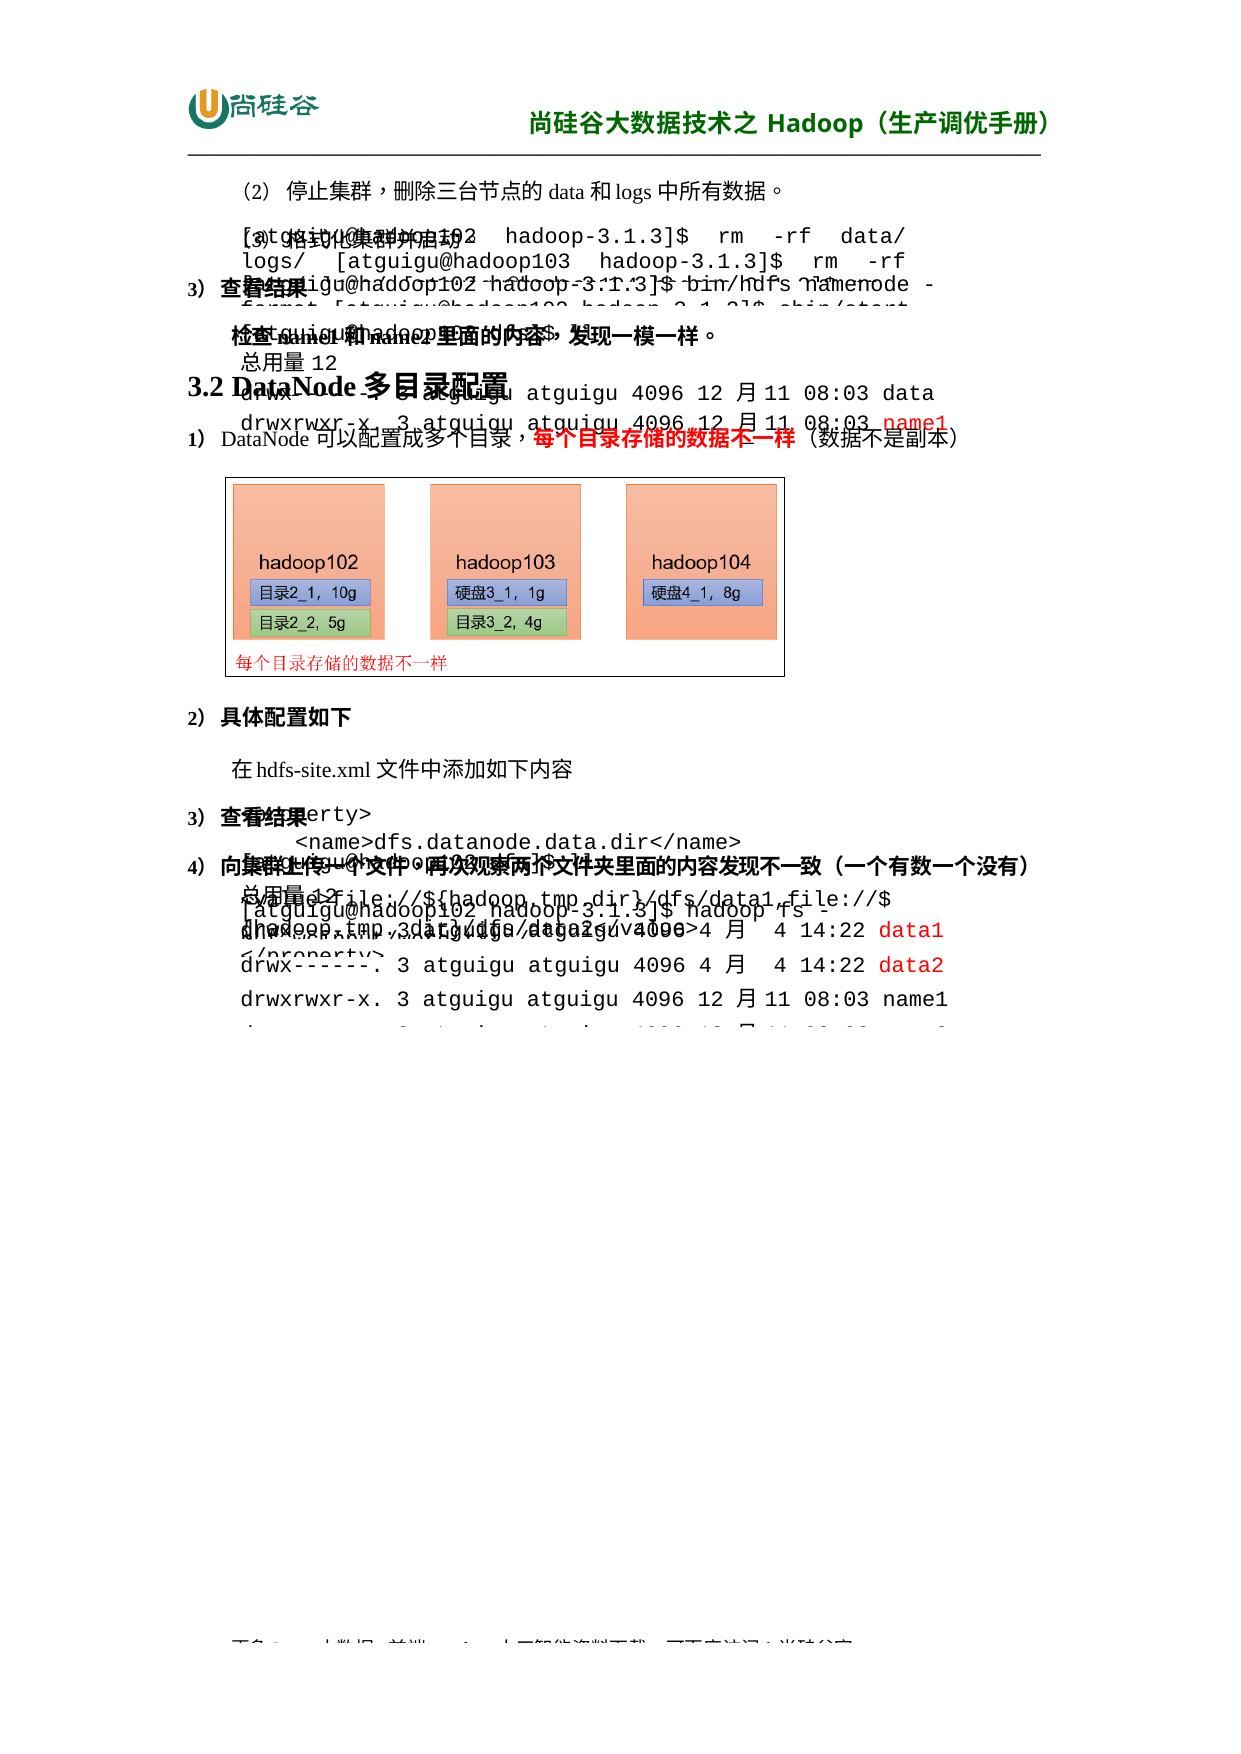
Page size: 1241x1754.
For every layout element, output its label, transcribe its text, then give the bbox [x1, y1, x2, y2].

list 停止集群，删除三台节点的 data 和 logs 中所有数据。 [231, 176, 1086, 206]
text 在 hdfs-site.xml 文件中添加如下内容 [231, 754, 1086, 784]
subtitle DataNode 多目录配置 [187, 365, 1086, 405]
list DataNode 可以配置成多个目录，每个目录存储的数据不一样（数据不是副本） [187, 423, 1086, 452]
list 查看结果 [187, 802, 1086, 832]
list 具体配置如下 [187, 702, 1086, 732]
list 格式化集群并启动。 [231, 224, 1086, 254]
picture [188, 88, 320, 129]
picture [233, 484, 777, 671]
text 检查 name1 和 name2 里面的内容，发现一模一样。 [231, 321, 1086, 351]
list 查看结果 [187, 273, 1086, 302]
list 向集群上传一个文件，再次观察两个文件夹里面的内容发现不一致（一个有数一个没有） [187, 851, 1086, 881]
